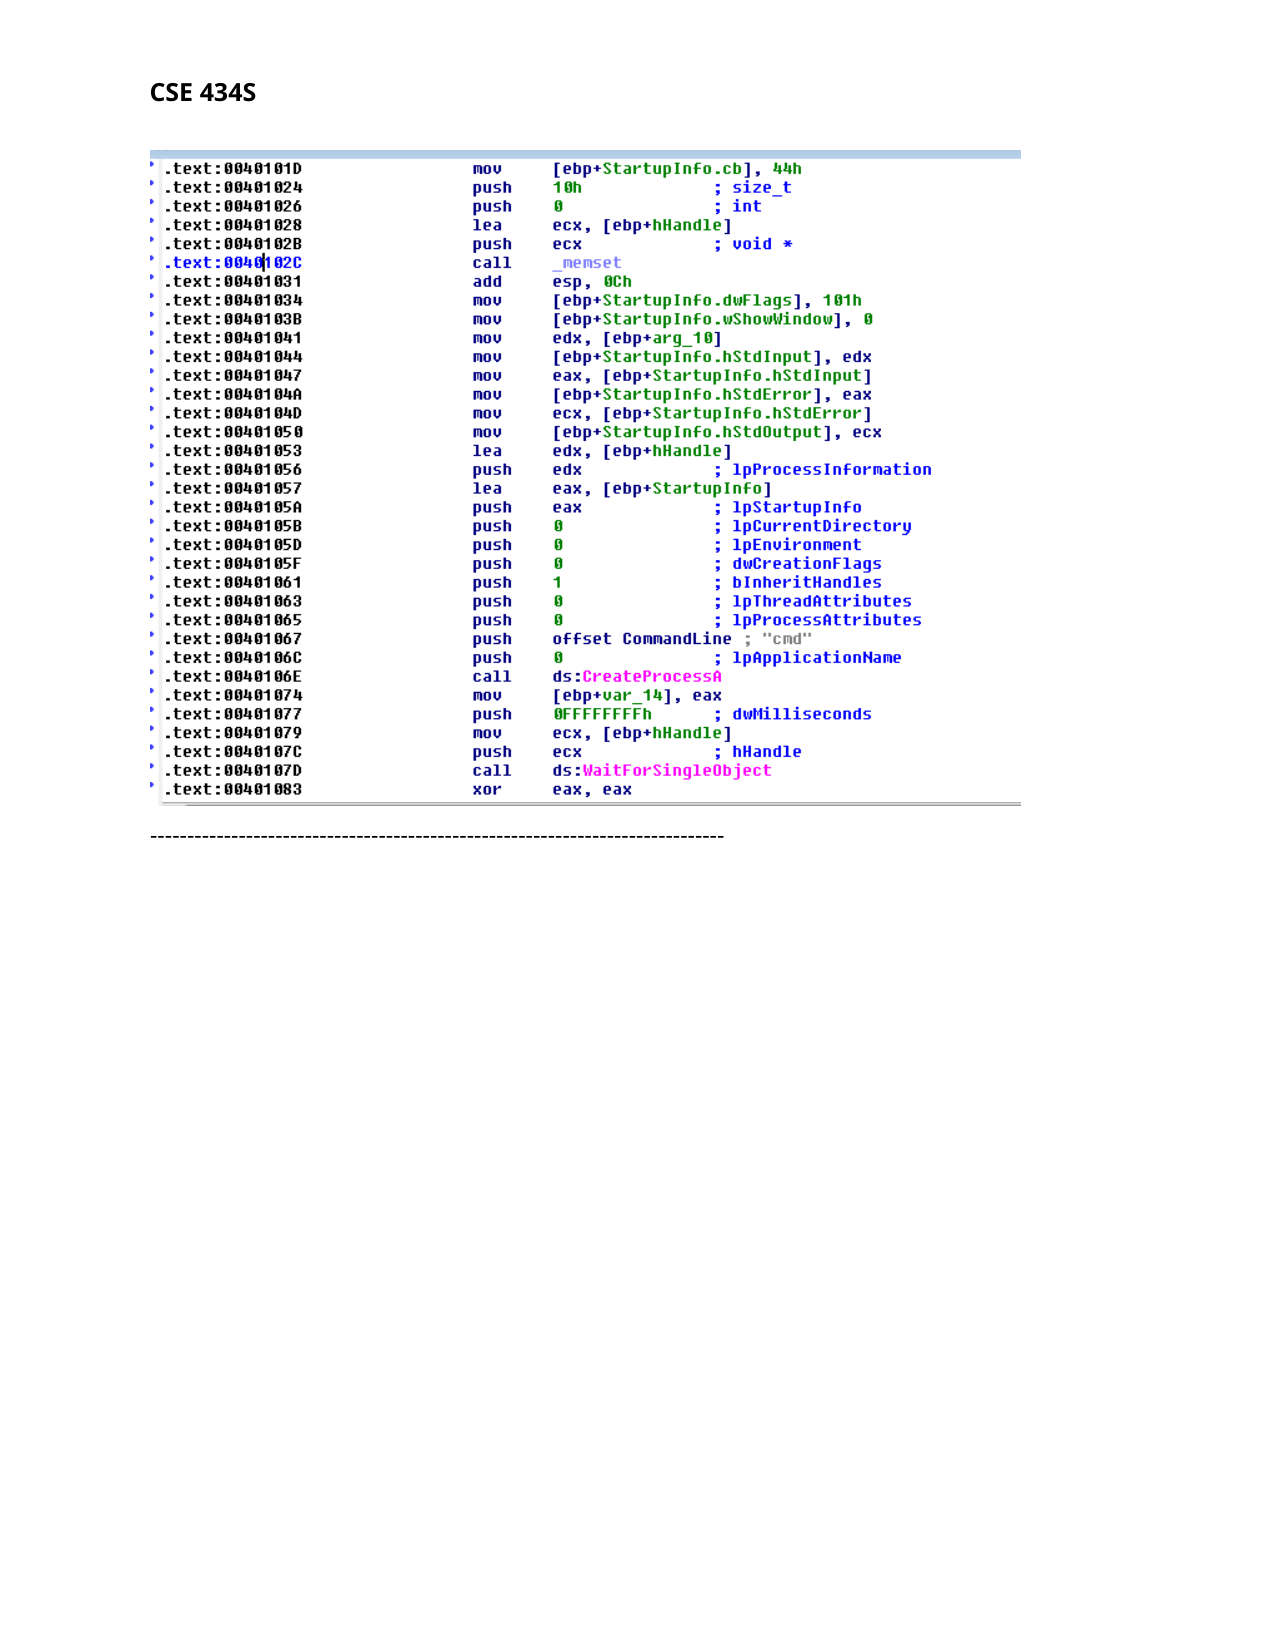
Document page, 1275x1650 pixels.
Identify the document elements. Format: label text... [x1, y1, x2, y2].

text ------------------------------------------------------------------------------ [150, 819, 1125, 850]
picture [150, 150, 1021, 806]
